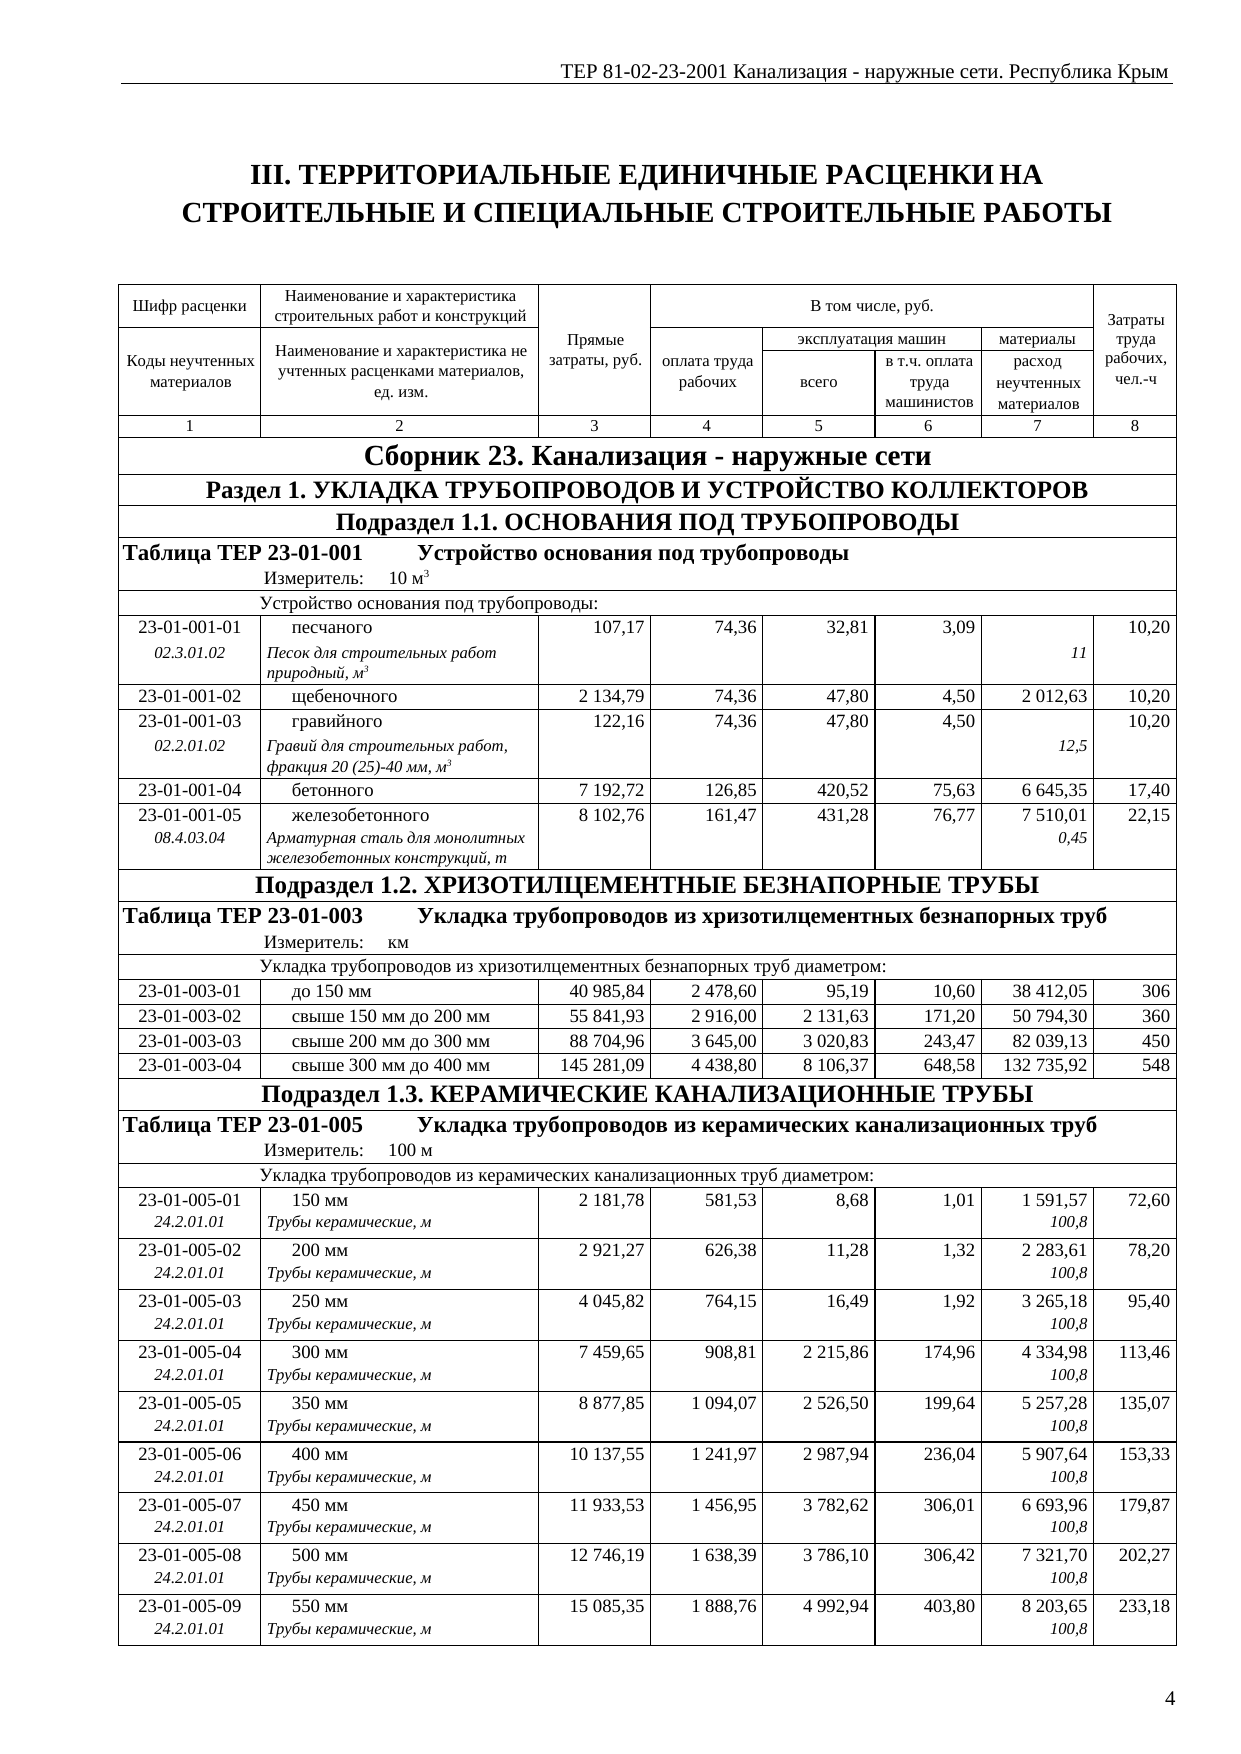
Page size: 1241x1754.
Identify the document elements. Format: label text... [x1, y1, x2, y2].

table_cell 2 181,78 [539, 1188, 650, 1212]
table_cell 24.2.01.01 [119, 1466, 260, 1492]
table_cell Гравий для строительных работ, фракция 20 (25)-40 мм, м3 [261, 736, 538, 778]
table_cell 8 [1094, 416, 1176, 437]
table_cell 6 645,35 [982, 779, 1093, 803]
table_cell Песок для строительных работ природный, м3 [261, 642, 538, 684]
table_cell 145 281,09 [539, 1054, 650, 1078]
table_cell [1094, 1212, 1176, 1238]
table_cell 2 987,94 [763, 1443, 874, 1466]
table_cell Укладка трубопроводов из хризотилцементных безнапорных труб диаметром: [119, 955, 1176, 979]
table_cell 78,20 [1094, 1239, 1176, 1263]
table_cell 6 693,96 [982, 1493, 1093, 1517]
table_cell 3 265,18 [982, 1290, 1093, 1314]
table_cell 7 192,72 [539, 779, 650, 803]
table_cell [539, 642, 650, 684]
table_cell [651, 827, 762, 869]
table_cell 0,45 [982, 827, 1093, 869]
table_cell 4 334,98 [982, 1341, 1093, 1364]
table_cell железобетонного [261, 804, 538, 827]
table_cell [876, 1619, 981, 1645]
table_cell [763, 1365, 874, 1391]
table_cell Трубы керамические, м [261, 1568, 538, 1594]
table_cell 2 526,50 [763, 1392, 874, 1415]
table_cell 23-01-005-08 [119, 1544, 260, 1568]
table_cell 2 131,63 [763, 1005, 874, 1028]
table_cell 450 мм [261, 1493, 538, 1517]
table_cell 74,36 [651, 710, 762, 736]
table_cell 24.2.01.01 [119, 1568, 260, 1594]
table_cell бетонного [261, 779, 538, 803]
table_cell 55 841,93 [539, 1005, 650, 1028]
table_cell [763, 1568, 874, 1594]
table_cell [539, 1466, 650, 1492]
table_cell [651, 1365, 762, 1391]
table_cell 420,52 [763, 779, 874, 803]
table_cell 24.2.01.01 [119, 1314, 260, 1340]
table_cell 23-01-001-02 [119, 685, 260, 709]
table_cell 107,17 [539, 616, 650, 642]
table_header Шифр расценки [119, 285, 260, 327]
table_cell 8 877,85 [539, 1392, 650, 1415]
table_cell 100,8 [982, 1517, 1093, 1543]
table_cell 23-01-005-09 [119, 1595, 260, 1619]
table_cell 4 992,94 [763, 1595, 874, 1619]
table_cell 132 735,92 [982, 1054, 1093, 1078]
table_cell 4 045,82 [539, 1290, 650, 1314]
table_cell 7 321,70 [982, 1544, 1093, 1568]
table_cell [539, 1568, 650, 1594]
table_cell 431,28 [763, 804, 874, 827]
table_cell 2 215,86 [763, 1341, 874, 1364]
table_cell [763, 1263, 874, 1289]
table_cell 23-01-005-03 [119, 1290, 260, 1314]
table_cell [876, 1365, 981, 1391]
table_cell Раздел 1. УКЛАДКА ТРУБОПРОВОДОВ И УСТРОЙСТВО КОЛЛЕКТОРОВ [119, 475, 1176, 505]
table_cell 100,8 [982, 1415, 1093, 1441]
table_cell 23-01-005-01 [119, 1188, 260, 1212]
table_cell 23-01-005-05 [119, 1392, 260, 1415]
table_cell [982, 710, 1093, 736]
table_cell [651, 1212, 762, 1238]
table_cell 23-01-001-05 [119, 804, 260, 827]
table_cell 153,33 [1094, 1443, 1176, 1466]
table_cell [539, 1263, 650, 1289]
table_cell 161,47 [651, 804, 762, 827]
table_cell 76,77 [876, 804, 981, 827]
table_cell [539, 1314, 650, 1340]
table_cell 23-01-003-03 [119, 1029, 260, 1053]
table_cell 24.2.01.01 [119, 1415, 260, 1441]
table_cell 17,40 [1094, 779, 1176, 803]
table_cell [261, 1619, 538, 1645]
table_cell 11 [982, 642, 1093, 684]
table_cell 100,8 [982, 1314, 1093, 1340]
table_cell [539, 827, 650, 869]
table_cell [876, 642, 981, 684]
table_cell [763, 1619, 874, 1645]
table_cell 243,47 [876, 1029, 981, 1053]
table_cell 10,20 [1094, 685, 1176, 709]
table_cell 200 мм [261, 1239, 538, 1263]
table_cell 10,20 [1094, 710, 1176, 736]
table_cell 23-01-001-01 [119, 616, 260, 642]
table_cell Наименование и характеристика не учтенных расценками материалов, ед. изм. [261, 328, 538, 414]
table_cell 23-01-003-02 [119, 1005, 260, 1028]
table_cell расход неучтенных материалов [982, 351, 1093, 414]
table_cell 24.2.01.01 [119, 1263, 260, 1289]
table_cell [1094, 1263, 1176, 1289]
table_cell свыше 150 мм до 200 мм [261, 1005, 538, 1028]
table_cell 74,36 [651, 616, 762, 642]
table_cell 6 [876, 416, 981, 437]
table_cell 100,8 [982, 1365, 1093, 1391]
table_cell [982, 616, 1093, 642]
table_cell [1094, 1619, 1176, 1645]
subtitle III. ТЕРРИТОРИАЛЬНЫЕ ЕДИНИЧНЫЕ РАСЦЕНКИ НА СТРОИТЕЛЬНЫЕ И СПЕЦИАЛЬНЫЕ СТРОИТЕЛЬНЫЕ РАБОТЫ [154, 157, 1139, 228]
table_cell 100,8 [982, 1263, 1093, 1289]
table_cell [876, 736, 981, 778]
table_cell 581,53 [651, 1188, 762, 1212]
table_cell 23-01-003-04 [119, 1054, 260, 1078]
table_cell 16,49 [763, 1290, 874, 1314]
table_cell [763, 642, 874, 684]
table_cell 3 782,62 [763, 1493, 874, 1517]
table_cell 1 241,97 [651, 1443, 762, 1466]
table_cell 74,36 [651, 685, 762, 709]
table_cell 1 [119, 416, 260, 437]
table_cell 450 [1094, 1029, 1176, 1053]
table_cell 126,85 [651, 779, 762, 803]
table_cell [1094, 736, 1176, 778]
table_cell 8 203,65 [982, 1595, 1093, 1619]
table_cell 648,58 [876, 1054, 981, 1078]
table_cell [876, 1568, 981, 1594]
table_cell [539, 1365, 650, 1391]
table_cell Трубы керамические, м [261, 1466, 538, 1492]
table_cell 5 907,64 [982, 1443, 1093, 1466]
table_cell 3 [539, 416, 650, 437]
table_cell [1094, 1415, 1176, 1441]
table_cell [1094, 1314, 1176, 1340]
table_cell 23-01-005-04 [119, 1341, 260, 1364]
table_cell [651, 736, 762, 778]
table_cell [1094, 1365, 1176, 1391]
table_cell [651, 1263, 762, 1289]
table_cell 3,09 [876, 616, 981, 642]
table_cell 08.4.03.04 [119, 827, 260, 869]
table_cell свыше 200 мм до 300 мм [261, 1029, 538, 1053]
table_cell [1094, 827, 1176, 869]
table_cell 171,20 [876, 1005, 981, 1028]
table_cell 3 786,10 [763, 1544, 874, 1568]
table_cell 100,8 [982, 1568, 1093, 1594]
table_cell 306 [1094, 980, 1176, 1003]
table_cell 7 459,65 [539, 1341, 650, 1364]
table_cell [763, 1314, 874, 1340]
table_cell Укладка трубопроводов из керамических канализационных труб диаметром: [119, 1164, 1176, 1187]
table_cell Трубы керамические, м [261, 1517, 538, 1543]
table_cell [763, 1517, 874, 1543]
table_cell Подраздел 1.3. КЕРАМИЧЕСКИЕ КАНАЛИЗАЦИОННЫЕ ТРУБЫ [119, 1079, 1176, 1109]
table_cell 75,63 [876, 779, 981, 803]
table_cell [539, 1415, 650, 1441]
table_cell Подраздел 1.2. ХРИЗОТИЛЦЕМЕНТНЫЕ БЕЗНАПОРНЫЕ ТРУБЫ [119, 870, 1176, 901]
table_cell Трубы керамические, м [261, 1415, 538, 1441]
table_cell в т.ч. оплата труда машинистов [876, 351, 981, 414]
table_cell 1,92 [876, 1290, 981, 1314]
table_cell Таблица ТЕР 23-01-001 Устройство основания под трубопроводы Измеритель: 10 м3 [119, 538, 1176, 590]
table_cell 12,5 [982, 736, 1093, 778]
table_cell 3 645,00 [651, 1029, 762, 1053]
table_cell песчаного [261, 616, 538, 642]
table_header Прямые затраты, руб. [539, 285, 650, 414]
table_cell 233,18 [1094, 1595, 1176, 1619]
table_cell [539, 1619, 650, 1645]
table_cell [876, 827, 981, 869]
table_cell 135,07 [1094, 1392, 1176, 1415]
table_cell 02.3.01.02 [119, 642, 260, 684]
table_cell [651, 1619, 762, 1645]
table_cell 1 456,95 [651, 1493, 762, 1517]
table_cell Таблица ТЕР 23-01-003 Укладка трубопроводов из хризотилцементных безнапорных труб Измеритель: км [119, 902, 1176, 954]
table_cell 8 106,37 [763, 1054, 874, 1078]
table_cell 24.2.01.01 [119, 1517, 260, 1543]
table_cell [651, 642, 762, 684]
table_cell 550 мм [261, 1595, 538, 1619]
table_cell 5 [763, 416, 874, 437]
table_cell Трубы керамические, м [261, 1212, 538, 1238]
table_cell Подраздел 1.1. ОСНОВАНИЯ ПОД ТРУБОПРОВОДЫ [119, 506, 1176, 537]
table_cell Трубы керамические, м [261, 1263, 538, 1289]
table_cell 12 746,19 [539, 1544, 650, 1568]
table_cell [539, 1212, 650, 1238]
table_cell 202,27 [1094, 1544, 1176, 1568]
table_cell 122,16 [539, 710, 650, 736]
table_cell 11 933,53 [539, 1493, 650, 1517]
table_cell гравийного [261, 710, 538, 736]
table_cell 40 985,84 [539, 980, 650, 1003]
table_cell свыше 300 мм до 400 мм [261, 1054, 538, 1078]
table_cell 50 794,30 [982, 1005, 1093, 1028]
table_header Затраты труда рабочих, чел.-ч [1094, 285, 1176, 414]
table_cell Трубы керамические, м [261, 1365, 538, 1391]
table_cell 306,42 [876, 1544, 981, 1568]
table_cell 88 704,96 [539, 1029, 650, 1053]
table_cell [651, 1517, 762, 1543]
table_cell 10 137,55 [539, 1443, 650, 1466]
table_cell 3 020,83 [763, 1029, 874, 1053]
table_cell 626,38 [651, 1239, 762, 1263]
table_cell всего [763, 351, 874, 414]
table_cell 1 888,76 [651, 1595, 762, 1619]
table_cell оплата труда рабочих [651, 328, 762, 414]
table_cell 350 мм [261, 1392, 538, 1415]
table_cell [876, 1466, 981, 1492]
table_cell 360 [1094, 1005, 1176, 1028]
table_cell [763, 827, 874, 869]
table_cell 1,32 [876, 1239, 981, 1263]
table_cell 4,50 [876, 710, 981, 736]
table_cell 548 [1094, 1054, 1176, 1078]
table_cell 4 [651, 416, 762, 437]
table_cell [1094, 642, 1176, 684]
table_cell [1094, 1517, 1176, 1543]
table_cell 23-01-001-03 [119, 710, 260, 736]
table_cell 82 039,13 [982, 1029, 1093, 1053]
table_cell 47,80 [763, 685, 874, 709]
table_cell 7 510,01 [982, 804, 1093, 827]
table_cell [1094, 1466, 1176, 1492]
table_cell 10,60 [876, 980, 981, 1003]
table_cell 1 591,57 [982, 1188, 1093, 1212]
table_cell эксплуатация машин [763, 328, 981, 349]
table_cell 23-01-005-02 [119, 1239, 260, 1263]
table_cell 47,80 [763, 710, 874, 736]
table_cell 400 мм [261, 1443, 538, 1466]
table_cell 24.2.01.01 [119, 1212, 260, 1238]
table_cell 236,04 [876, 1443, 981, 1466]
table_cell 150 мм [261, 1188, 538, 1212]
table_cell [1094, 1568, 1176, 1594]
table_cell [651, 1314, 762, 1340]
table_cell 24.2.01.01 [119, 1619, 260, 1645]
table_cell 100,8 [982, 1212, 1093, 1238]
table_cell [763, 1415, 874, 1441]
table_cell 764,15 [651, 1290, 762, 1314]
table_cell 5 257,28 [982, 1392, 1093, 1415]
table_cell Арматурная сталь для монолитных железобетонных конструкций, т [261, 827, 538, 869]
table_header В том числе, руб. [651, 285, 1093, 327]
table_cell [876, 1415, 981, 1441]
table_cell 113,46 [1094, 1341, 1176, 1364]
table_cell 500 мм [261, 1544, 538, 1568]
table_cell [763, 1212, 874, 1238]
table_cell 95,19 [763, 980, 874, 1003]
table_cell 300 мм [261, 1341, 538, 1364]
table_cell [651, 1568, 762, 1594]
table_cell [876, 1212, 981, 1238]
table_cell 24.2.01.01 [119, 1365, 260, 1391]
table_cell Трубы керамические, м [261, 1314, 538, 1340]
table_cell 306,01 [876, 1493, 981, 1517]
table_cell [539, 736, 650, 778]
table_cell Таблица ТЕР 23-01-005 Укладка трубопроводов из керамических канализационных труб Измеритель: 100 м [119, 1111, 1176, 1163]
table_cell 199,64 [876, 1392, 981, 1415]
table_cell 8,68 [763, 1188, 874, 1212]
table_cell 2 [261, 416, 538, 437]
table_cell [539, 1517, 650, 1543]
table_cell 908,81 [651, 1341, 762, 1364]
table_cell 22,15 [1094, 804, 1176, 827]
table_cell Устройство основания под трубопроводы: [119, 591, 1176, 615]
table_cell 10,20 [1094, 616, 1176, 642]
table_cell 250 мм [261, 1290, 538, 1314]
table_cell 11,28 [763, 1239, 874, 1263]
table_cell 72,60 [1094, 1188, 1176, 1212]
table_cell 38 412,05 [982, 980, 1093, 1003]
table_cell 4 438,80 [651, 1054, 762, 1078]
table_cell 174,96 [876, 1341, 981, 1364]
table_cell 32,81 [763, 616, 874, 642]
table_cell 2 134,79 [539, 685, 650, 709]
table_cell 95,40 [1094, 1290, 1176, 1314]
table_cell Коды неучтенных материалов [119, 328, 260, 414]
table_cell 2 921,27 [539, 1239, 650, 1263]
table_cell 2 012,63 [982, 685, 1093, 709]
table_cell материалы [982, 328, 1093, 349]
table_cell [651, 1466, 762, 1492]
table_cell [876, 1314, 981, 1340]
table_cell 1 638,39 [651, 1544, 762, 1568]
table_cell 403,80 [876, 1595, 981, 1619]
table_cell 02.2.01.02 [119, 736, 260, 778]
table_cell 2 916,00 [651, 1005, 762, 1028]
table_cell 7 [982, 416, 1093, 437]
table_cell 4,50 [876, 685, 981, 709]
table_cell 15 085,35 [539, 1595, 650, 1619]
table_cell 2 283,61 [982, 1239, 1093, 1263]
table_cell 23-01-001-04 [119, 779, 260, 803]
table_cell [651, 1415, 762, 1441]
table_cell до 150 мм [261, 980, 538, 1003]
table_cell Сборник 23. Канализация - наружные сети [119, 438, 1176, 473]
table_cell 1,01 [876, 1188, 981, 1212]
table_cell [876, 1517, 981, 1543]
table_cell 179,87 [1094, 1493, 1176, 1517]
table_header Наименование и характеристика строительных работ и конструкций [261, 285, 538, 327]
table_cell 23-01-005-07 [119, 1493, 260, 1517]
table_cell 8 102,76 [539, 804, 650, 827]
table_cell 100,8 [982, 1619, 1093, 1645]
table_cell 2 478,60 [651, 980, 762, 1003]
table_cell щебеночного [261, 685, 538, 709]
table_cell 1 094,07 [651, 1392, 762, 1415]
table_cell 23-01-003-01 [119, 980, 260, 1003]
table_cell [763, 1466, 874, 1492]
table_cell [876, 1263, 981, 1289]
table_cell [763, 736, 874, 778]
table_cell 23-01-005-06 [119, 1443, 260, 1466]
table_cell 100,8 [982, 1466, 1093, 1492]
